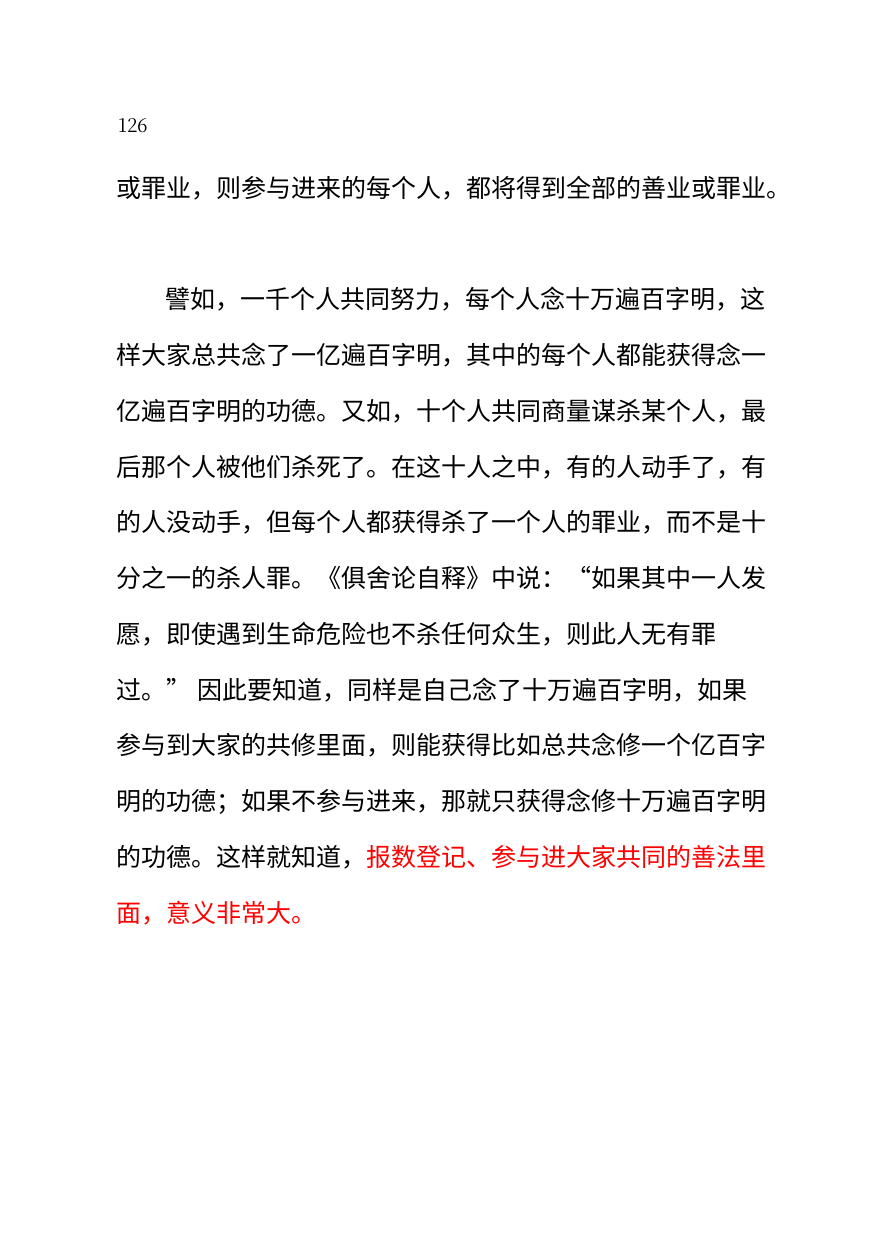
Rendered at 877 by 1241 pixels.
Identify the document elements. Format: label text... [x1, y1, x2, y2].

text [116, 168, 772, 260]
text 譬如，一千个人共同努力，每个人念十万遍百字明，这样大家总共念了一亿遍百字明，其中的每个人都能获得念一亿遍百字明的功德。又如，十个人共同商量谋杀某个人，最后那个人被他们杀死了。在这十人之中，有的人动手了，有的人没动手，但每个人都获得杀了一个人的罪业，而不是十分之一的杀人罪。《俱舍论自释》中说：“如果其中一人发愿，即使遇到生命危险也不杀任何众生，则此人无有罪过。” 因此要知道，同样是自己念了十万遍百字明，如果参与到大家的共修里面，则能获得比如总共念修一个亿百字明的功德；如果不参与进来，那就只获得念修十万遍百字明的功德。这样就知道，报数登记、参与进大家共同的善法里面，意义非常大。 [116, 280, 772, 929]
